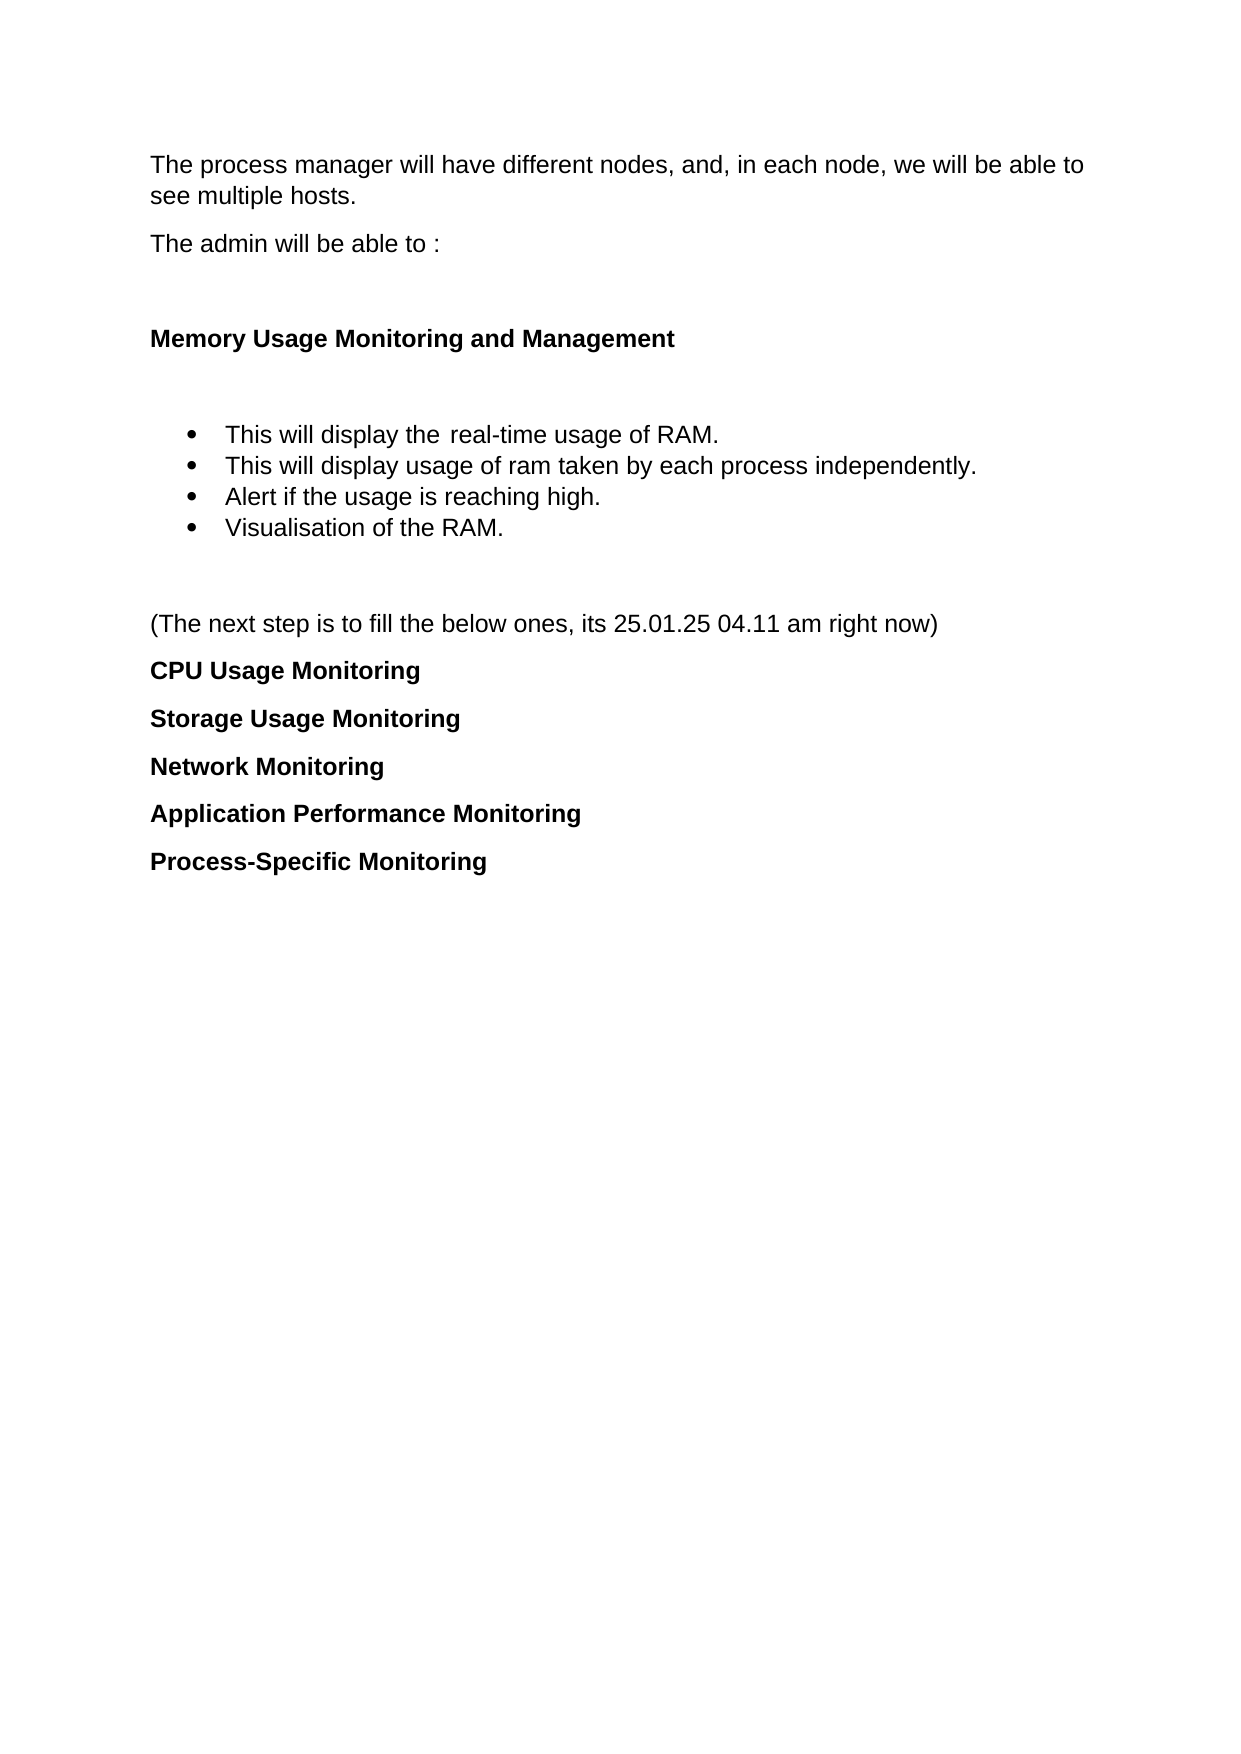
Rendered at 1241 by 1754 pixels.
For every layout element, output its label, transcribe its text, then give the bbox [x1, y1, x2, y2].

text Memory Usage Monitoring and Management [150, 324, 1090, 353]
list Alert if the usage is reaching high. [187, 482, 1090, 511]
list This will display usage of ram taken by each process independently. [187, 451, 1090, 479]
text Storage Usage Monitoring [150, 704, 1090, 733]
text Application Performance Monitoring [150, 799, 1090, 828]
text The process manager will have different nodes, and, in each node, we will be able to see multiple hosts. [150, 150, 1090, 210]
text (The next step is to fill the below ones, its 25.01.25 04.11 am right now) [150, 608, 1090, 637]
text Process-Specific Monitoring [150, 847, 1090, 876]
list Visualisation of the RAM. [187, 513, 1090, 542]
list This will display the real-time usage of RAM. [187, 419, 1090, 448]
text CPU Usage Monitoring [150, 656, 1090, 685]
text The admin will be able to : [150, 229, 1090, 257]
text Network Monitoring [150, 752, 1090, 780]
